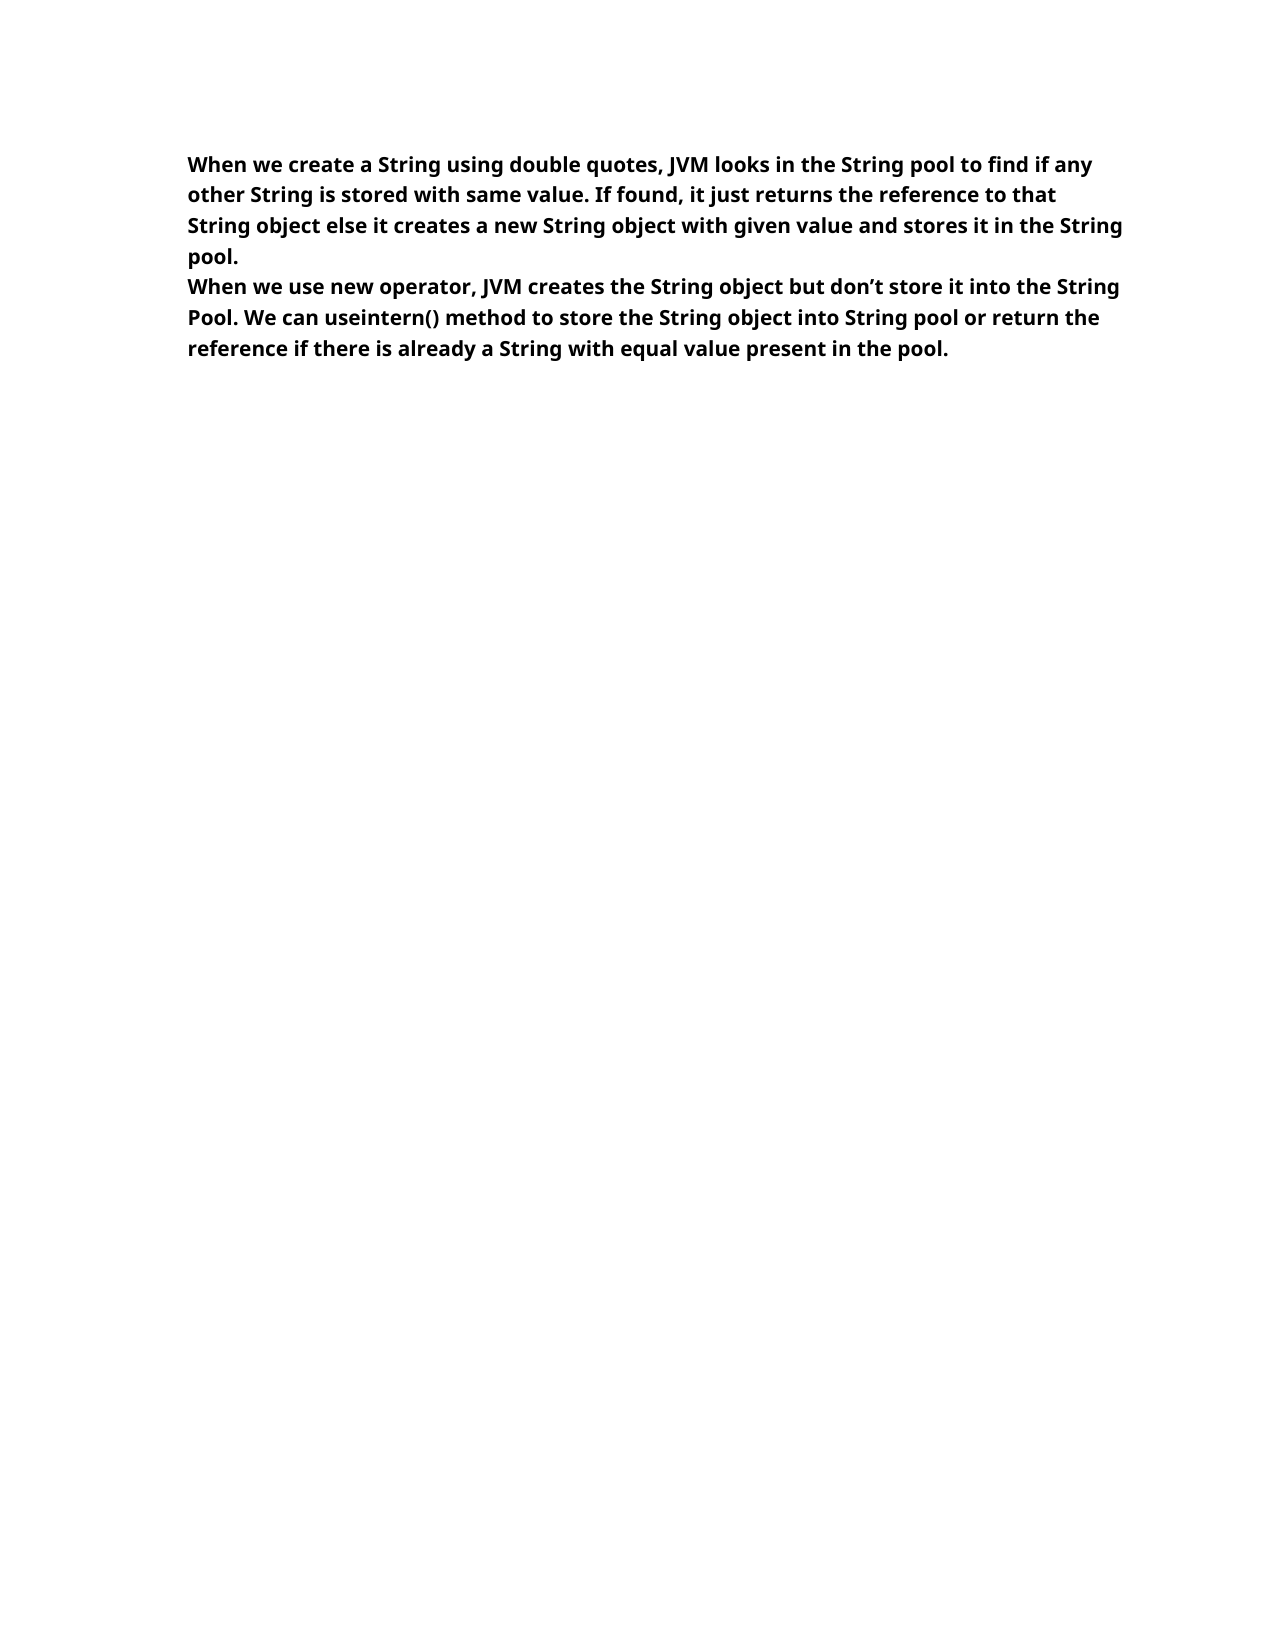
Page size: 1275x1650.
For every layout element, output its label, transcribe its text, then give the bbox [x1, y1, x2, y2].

text When we create a String using double quotes, JVM looks in the String pool to find if any other String is stored with same value. If found, it just returns the reference to that String object else it creates a new String object with given value and stores it in the String pool. When we use new operator, JVM creates the String object but don’t store it into the String Pool. We can useintern() method to store the String object into String pool or return the reference if there is already a String with equal value present in the pool. [187, 150, 1125, 362]
